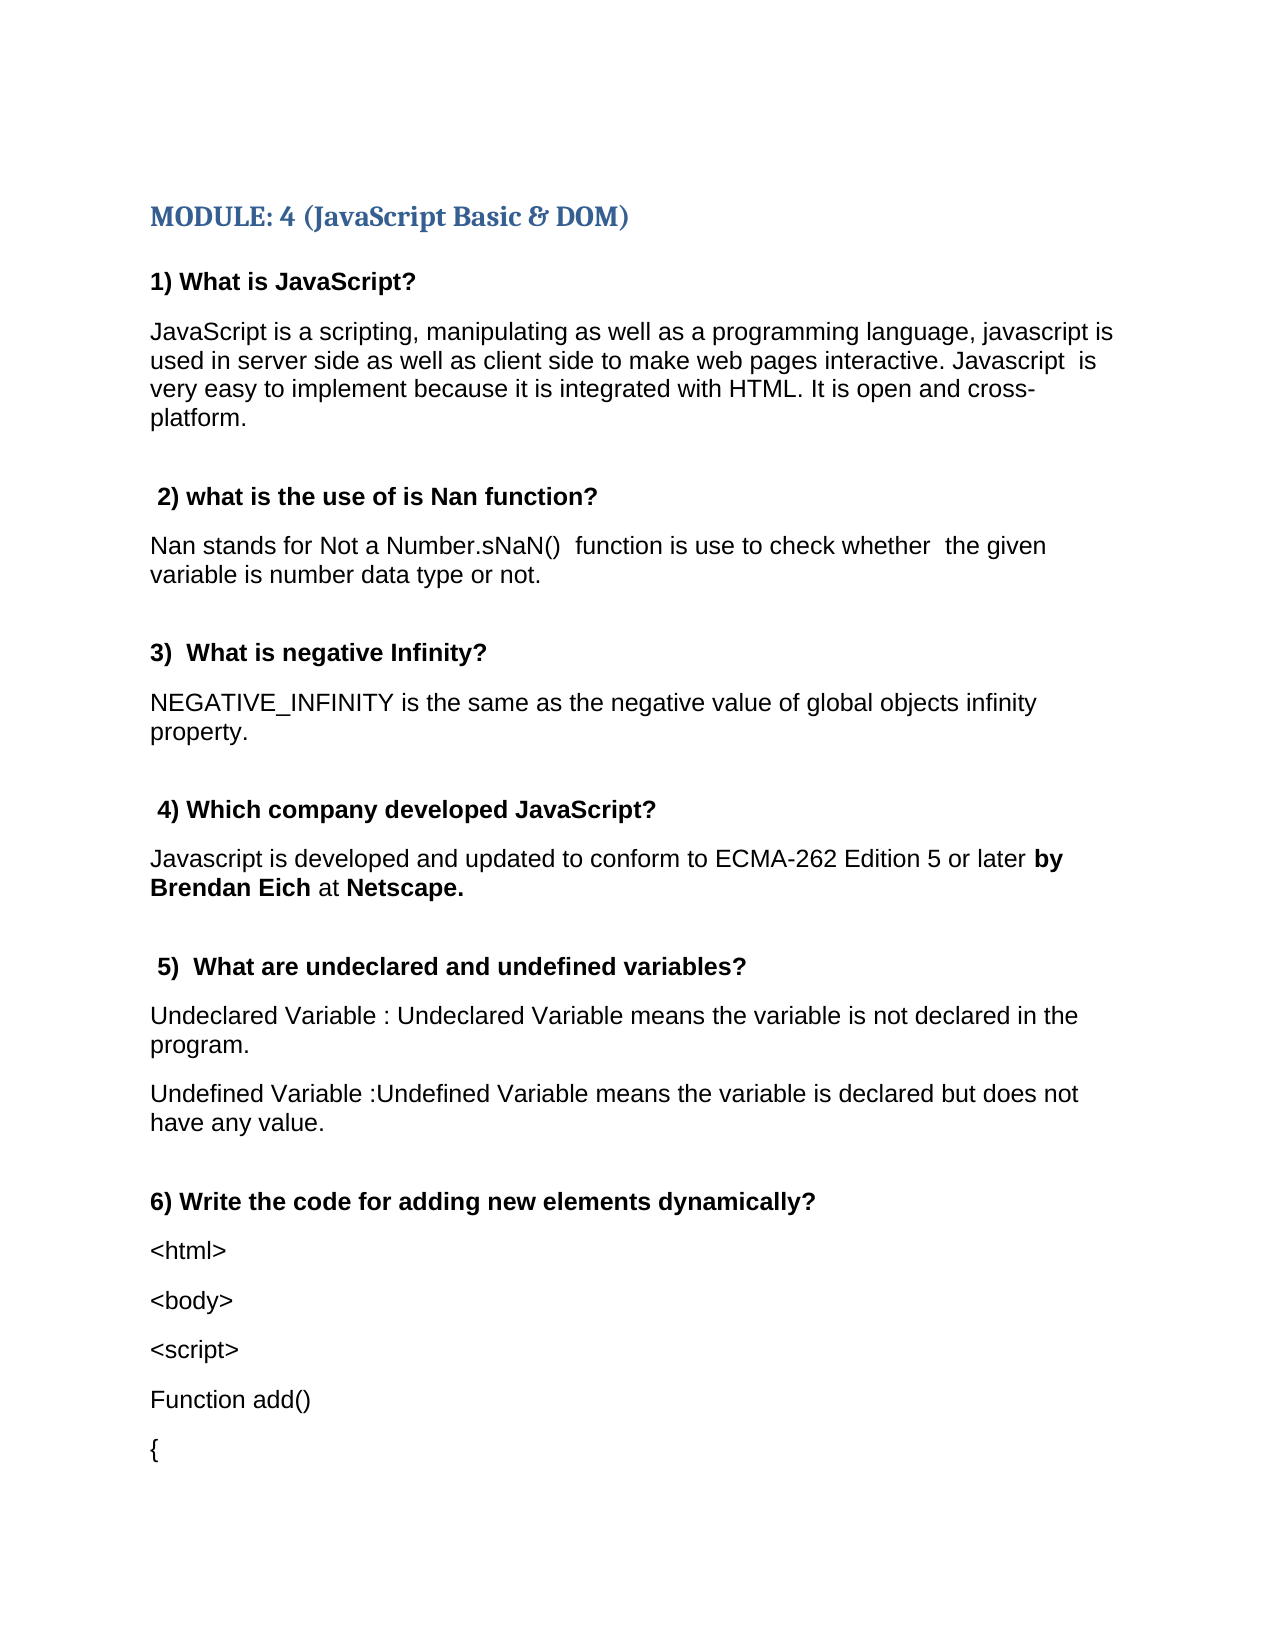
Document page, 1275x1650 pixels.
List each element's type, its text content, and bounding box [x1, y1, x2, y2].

text NEGATIVE_INFINITY is the same as the negative value of global objects infinity property. [150, 688, 1125, 745]
text Undeclared Variable : Undeclared Variable means the variable is not declared in the program. [150, 1001, 1125, 1058]
text 3) What is negative Infinity? [150, 638, 1125, 667]
text JavaScript is a scripting, manipulating as well as a programming language, javascript is used in server side as well as client side to make web pages interactive. Javascript is very easy to implement because it is integrated with HTML. It is open and cross-platform. [150, 317, 1125, 432]
text <html> [150, 1236, 1125, 1265]
text 2) what is the use of is Nan function? [150, 481, 1125, 510]
text Javascript is developed and updated to conform to ECMA-262 Edition 5 or later by Brendan Eich at Netscape. [150, 844, 1125, 902]
text Nan stands for Not a Number.sNaN() function is use to check whether the given variable is number data type or not. [150, 531, 1125, 588]
text <body> [150, 1286, 1125, 1314]
text 1) What is JavaScript? [150, 267, 1125, 296]
text Function add() [150, 1385, 1125, 1413]
text <script> [150, 1335, 1125, 1364]
text Undefined Variable :Undefined Variable means the variable is declared but does not have any value. [150, 1079, 1125, 1137]
text { [150, 1434, 1125, 1463]
subtitle MODULE: 4 (JavaScript Basic & DOM) [150, 200, 1125, 233]
text 6) Write the code for adding new elements dynamically? [150, 1186, 1125, 1215]
text 4) Which company developed JavaScript? [150, 795, 1125, 823]
text 5) What are undeclared and undefined variables? [150, 951, 1125, 980]
